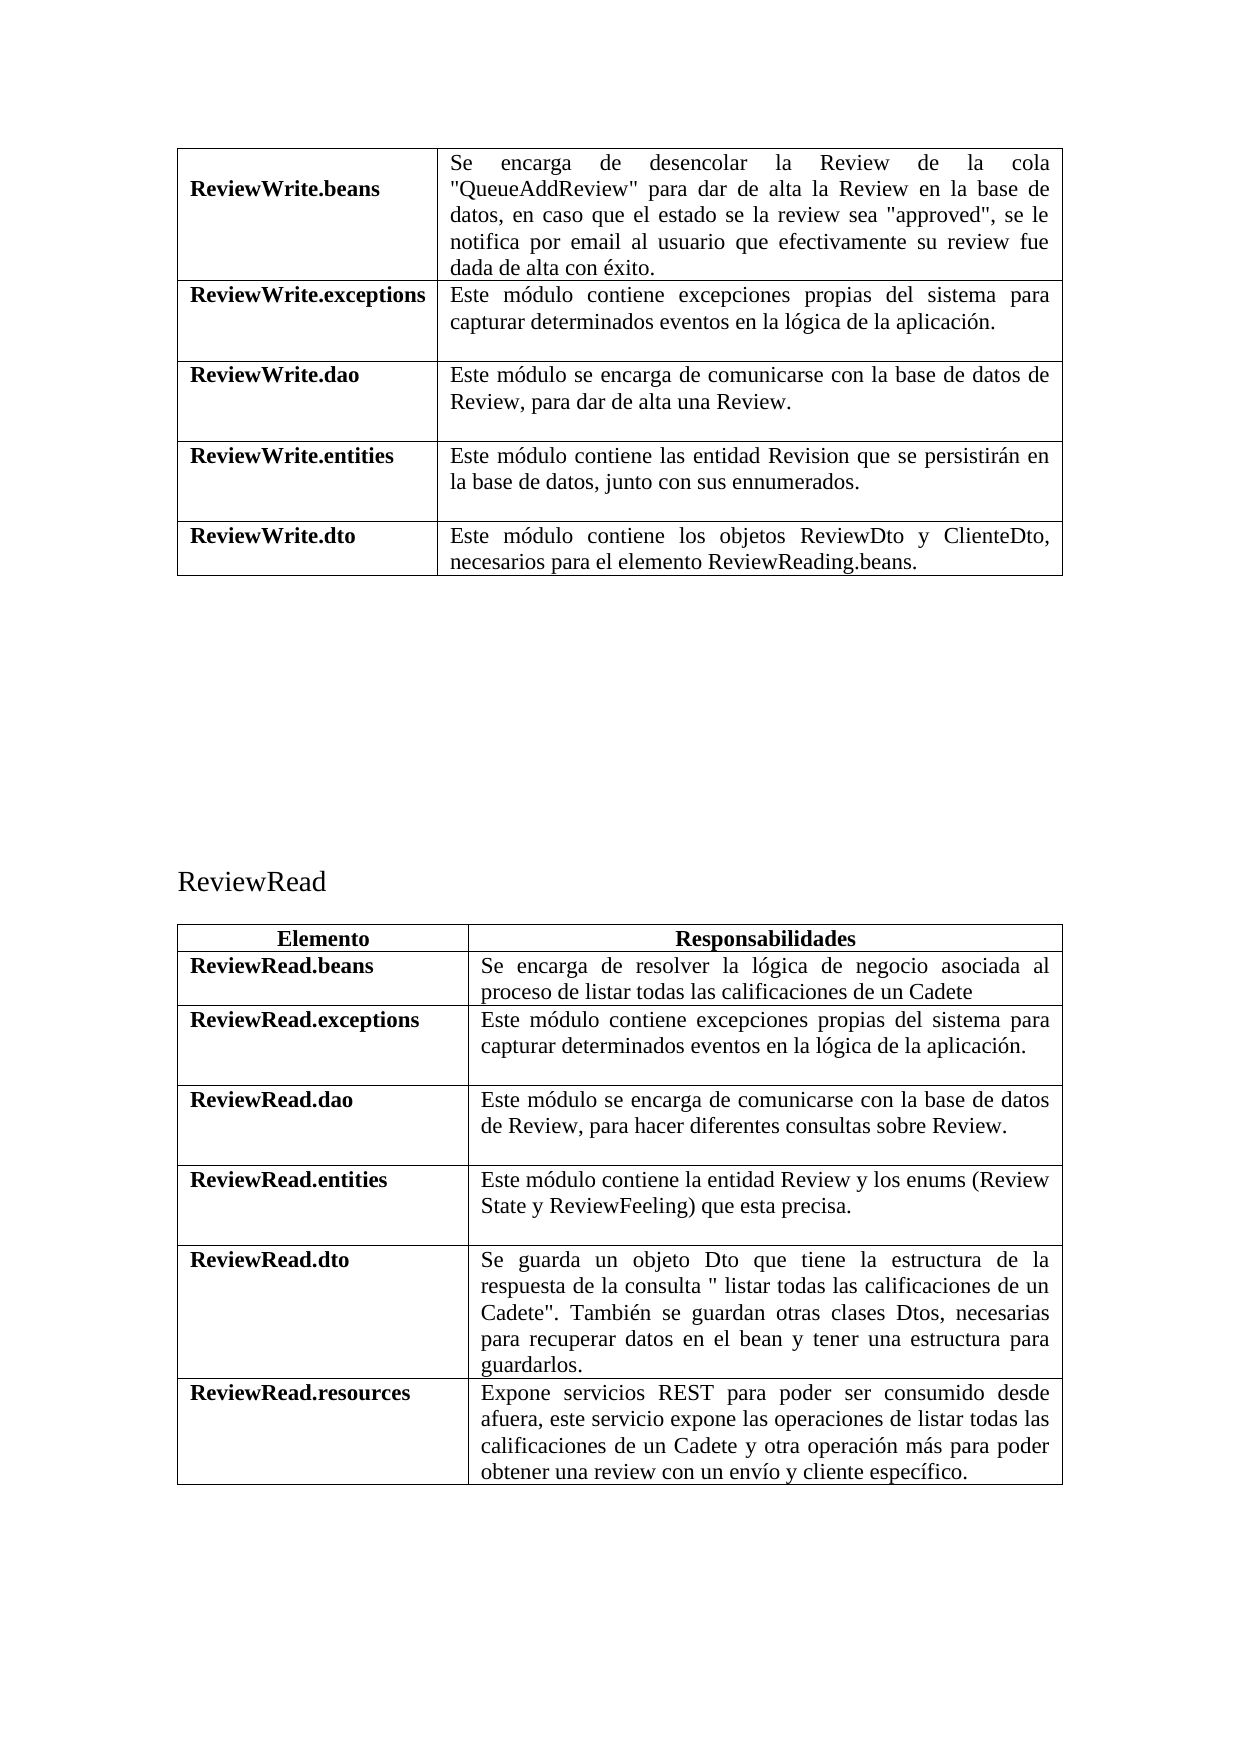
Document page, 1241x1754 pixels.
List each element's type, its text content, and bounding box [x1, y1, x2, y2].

table_cell Este módulo se encarga de comunicarse con la base de datos de Review, para dar de alta una Review. [438, 362, 1062, 441]
table_cell ReviewRead.dto [178, 1246, 468, 1378]
table_cell Este módulo contiene excepciones propias del sistema para capturar determinados eventos en la lógica de la aplicación. [438, 281, 1062, 361]
table_cell Este módulo se encarga de comunicarse con la base de datos de Review, para hacer diferentes consultas sobre Review. [469, 1086, 1062, 1165]
table_cell Este módulo contiene las entidad Revision que se persistirán en la base de datos, junto con sus ennumerados. [438, 442, 1062, 521]
table_cell Este módulo contiene los objetos ReviewDto y ClienteDto, necesarios para el elemento ReviewReading.beans. [438, 522, 1062, 574]
table_cell ReviewRead.dao [178, 1086, 468, 1165]
table_cell Expone servicios REST para poder ser consumido desde afuera, este servicio expone las operaciones de listar todas las calificaciones de un Cadete y otra operación más para poder obtener una review con un envío y cliente específico. [469, 1379, 1062, 1484]
table_cell Este módulo contiene excepciones propias del sistema para capturar determinados eventos en la lógica de la aplicación. [469, 1006, 1062, 1085]
table_cell ReviewRead.resources [178, 1379, 468, 1484]
table_cell Se guarda un objeto Dto que tiene la estructura de la respuesta de la consulta " listar todas las calificaciones de un Cadete". También se guardan otras clases Dtos, necesarias para recuperar datos en el bean y tener una estructura para guardarlos. [469, 1246, 1062, 1378]
table_cell ReviewRead.beans [178, 952, 468, 1005]
table_cell ReviewWrite.beans [178, 149, 437, 280]
table_cell ReviewWrite.dao [178, 362, 437, 441]
table_cell ReviewRead.entities [178, 1166, 468, 1245]
table_cell Se encarga de resolver la lógica de negocio asociada al proceso de listar todas las calificaciones de un Cadete [469, 952, 1062, 1005]
table_cell ReviewWrite.entities [178, 442, 437, 521]
table_cell Este módulo contiene la entidad Review y los enums (Review State y ReviewFeeling) que esta precisa. [469, 1166, 1062, 1245]
table_cell ReviewWrite.exceptions [178, 281, 437, 361]
table_cell Se encarga de desencolar la Review de la cola "QueueAddReview" para dar de alta la Review en la base de datos, en caso que el estado se la review sea "approved", se le notifica por email al usuario que efectivamente su review fue dada de alta con éxito. [438, 149, 1062, 280]
table_cell ReviewRead.exceptions [178, 1006, 468, 1085]
text ReviewRead [177, 864, 1063, 897]
table_cell ReviewWrite.dto [178, 522, 437, 574]
table_header Responsabilidades [469, 925, 1062, 951]
table_header Elemento [178, 925, 468, 951]
